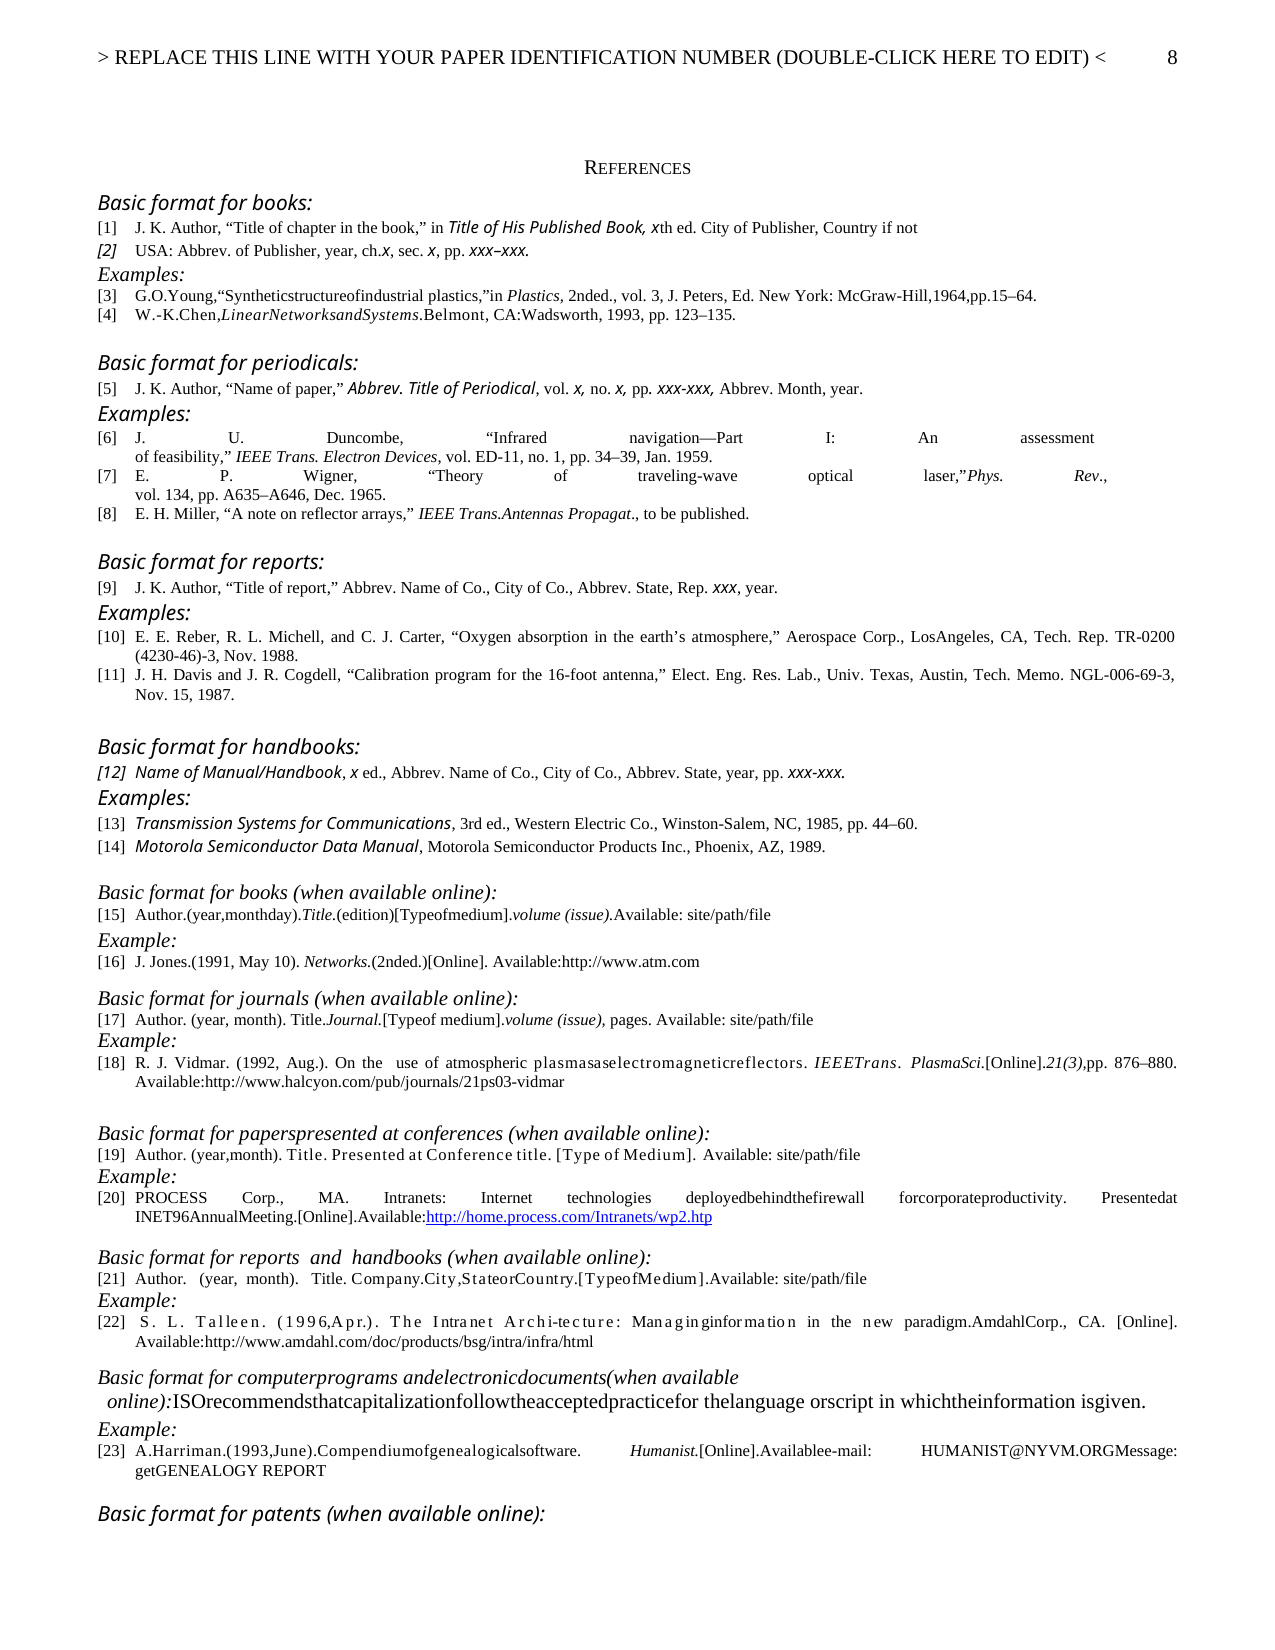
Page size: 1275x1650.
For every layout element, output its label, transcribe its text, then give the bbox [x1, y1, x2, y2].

text Basic format for paperspresented at conferences (when available online): [97, 1121, 1183, 1145]
text PROCESS Corp., MA. Intranets: Internet technologies deployedbehindthefirewall forcorporateproductivity. Presentedat INET96AnnualMeeting.[Online].Available:http://home.process.com/Intranets/wp2.htp [97, 1188, 1177, 1226]
text Author. (year, month). Title.Journal.[Typeof medium].volume (issue), pages. Available: site/path/file [97, 1010, 1177, 1029]
text A.Harriman.(1993,June).Compendiumofgenealogicalsoftware. Humanist.[Online].Availablee-mail: HUMANIST@NYVM.ORGMessage: getGENEALOGY REPORT [97, 1441, 1177, 1479]
text Basic format for computerprograms andelectronicdocuments(when available online):ISOrecommendsthatcapitalizationfollowtheacceptedpracticefor thelanguage orscript in whichtheinformation isgiven. [97, 1366, 1183, 1413]
text Example: [97, 1164, 1179, 1188]
text Examples: [97, 261, 1179, 286]
text Example: [97, 1029, 1140, 1053]
text E. E. Reber, R. L. Michell, and C. J. Carter, “Oxygen absorption in the earth’s atmosphere,” Aerospace Corp., LosAngeles, CA, Tech. Rep. TR-0200 (4230-46)-3, Nov. 1988. [97, 627, 1177, 665]
text Name of Manual/Handbook, x ed., Abbrev. Name of Co., City of Co., Abbrev. State, year, pp. xxx-xxx. [97, 760, 1177, 783]
text Basic format for reports and handbooks (when available online): [97, 1245, 1183, 1269]
text J. K. Author, “Title of chapter in the book,” in Title of His Published Book, xth ed. City of Publisher, Country if not [97, 216, 1177, 239]
text Basic format for books (when available online): [97, 881, 1184, 904]
text J. Jones.(1991, May 10). Networks.(2nded.)[Online]. Available:http://www.atm.com [97, 952, 1177, 971]
text Examples: [97, 399, 1177, 427]
text R. J. Vidmar. (1992, Aug.). On the use of atmospheric plasmasaselectromagneticreflectors. IEEETrans. PlasmaSci.[Online].21(3),pp. 876–880. Available:http://www.halcyon.com/pub/journals/21ps03-vidmar [97, 1053, 1177, 1091]
text Examples: [97, 783, 1177, 811]
text J. H. Davis and J. R. Cogdell, “Calibration program for the 16-foot antenna,” Elect. Eng. Res. Lab., Univ. Texas, Austin, Tech. Memo. NGL-006-69-3, Nov. 15, 1987. [97, 665, 1177, 703]
text G.O.Young,“Syntheticstructureofindustrial plastics,”in Plastics, 2nded., vol. 3, J. Peters, Ed. New York: McGraw-Hill,1964,pp.15–64. [97, 286, 1177, 305]
text Basic format for handbooks: [97, 732, 1177, 760]
text Example: [97, 1288, 1179, 1312]
text Author. (year,month). Title. Presented at Conference title. [Type of Medium]. Available: site/path/file [97, 1145, 1177, 1164]
text W.-K.Chen,LinearNetworksandSystems.Belmont, CA:Wadsworth, 1993, pp. 123–135. [97, 305, 1177, 324]
text Author. (year, month). Title. Company.City,StateorCountry.[TypeofMedium].Available: site/path/file [97, 1269, 1177, 1288]
text E. P. Wigner, “Theory of traveling-wave optical laser,”Phys. Rev., vol. 134, pp. A635–A646, Dec. 1965. [97, 466, 1177, 504]
text Basic format for periodicals: [97, 348, 1177, 376]
text Basic format for journals (when available online): [97, 986, 1140, 1010]
text Examples: [97, 598, 1177, 627]
text E. H. Miller, “A note on reflector arrays,” IEEE Trans.Antennas Propagat., to be published. [97, 504, 1177, 523]
text J. K. Author, “Name of paper,” Abbrev. Title of Periodical, vol. x, no. x, pp. xxx-xxx, Abbrev. Month, year. [97, 376, 1177, 399]
text Basic format for reports: [97, 547, 1177, 576]
text J. U. Duncombe, “Infrared navigation—Part I: An assessment of feasibility,” IEEE Trans. Electron Devices, vol. ED-11, no. 1, pp. 34–39, Jan. 1959. [97, 427, 1177, 466]
text Transmission Systems for Communications, 3rd ed., Western Electric Co., Winston-Salem, NC, 1985, pp. 44–60. [97, 811, 1177, 834]
text S. L. Talleen. (1996,Apr.). The Intranet Archi-tecture: Managinginformation in the new paradigm.AmdahlCorp., CA. [Online]. Available:http://www.amdahl.com/doc/products/bsg/intra/infra/html [97, 1312, 1177, 1351]
text Example: [97, 928, 1179, 952]
text Basic format for books: [97, 188, 1177, 216]
text Motorola Semiconductor Data Manual, Motorola Semiconductor Products Inc., Phoenix, AZ, 1989. [97, 834, 1177, 857]
text J. K. Author, “Title of report,” Abbrev. Name of Co., City of Co., Abbrev. State, Rep. xxx, year. [97, 576, 1177, 598]
text References [97, 155, 1177, 179]
text USA: Abbrev. of Publisher, year, ch.x, sec. x, pp. xxx–xxx. [97, 239, 1177, 261]
text Author.(year,monthday).Title.(edition)[Typeofmedium].volume (issue).Available: site/path/file [97, 904, 1177, 924]
text Basic format for patents (when available online): [97, 1499, 1177, 1527]
text Example: [97, 1417, 1179, 1441]
